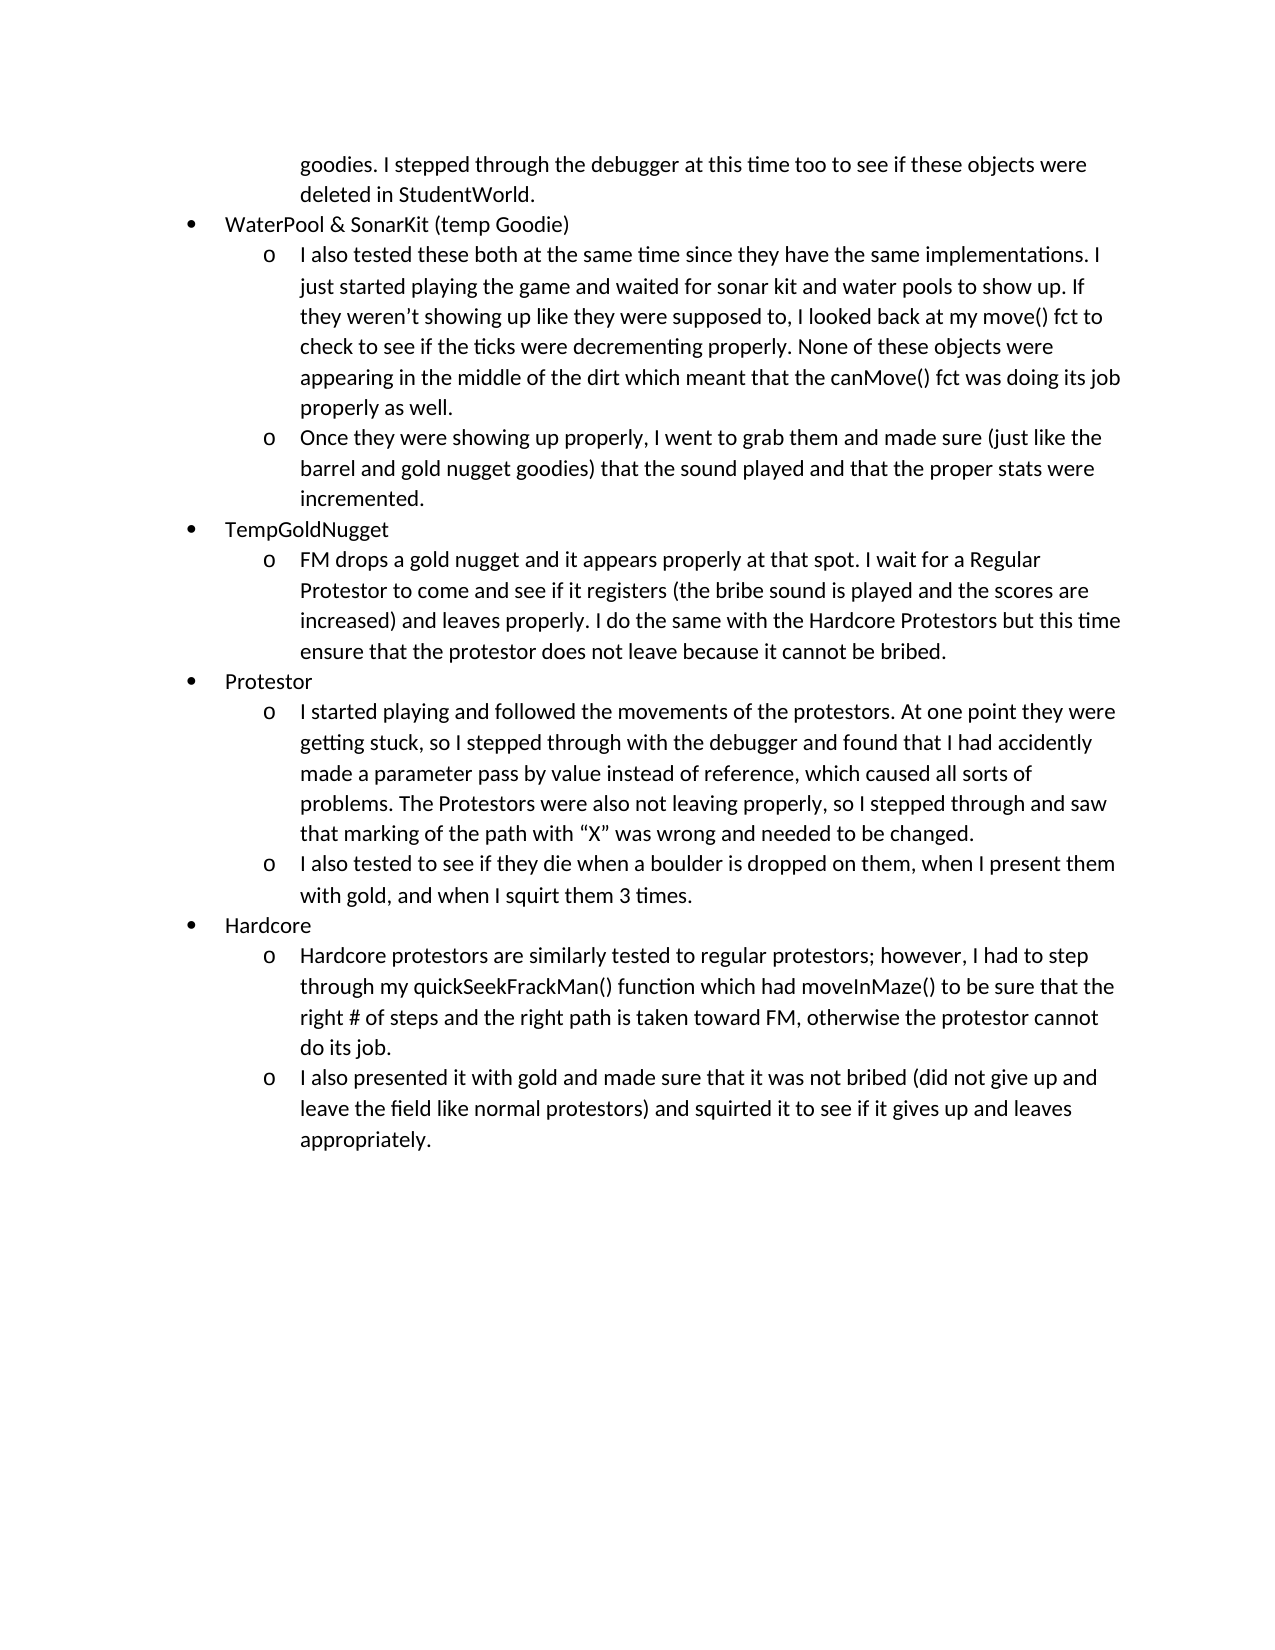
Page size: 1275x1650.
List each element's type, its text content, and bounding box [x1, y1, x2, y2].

list I started playing and followed the movements of the protestors. At one point they were getting stuck, so I stepped through with the debugger and found that I had accidently made a parameter pass by value instead of reference, which caused all sorts of problems. The Protestors were also not leaving properly, so I stepped through and saw that marking of the path with “X” was wrong and needed to be changed. [262, 697, 1125, 847]
list TempGoldNugget [187, 515, 1125, 543]
list Protestor [187, 667, 1125, 695]
list FM drops a gold nugget and it appears properly at that spot. I wait for a Regular Protestor to come and see if it registers (the bribe sound is played and the scores are increased) and leaves properly. I do the same with the Hardcore Protestors but this time ensure that the protestor does not leave because it cannot be bribed. [262, 545, 1125, 665]
list I also tested these both at the same time since they have the same implementations. I just started playing the game and waited for sonar kit and water pools to show up. If they weren’t showing up like they were supposed to, I looked back at my move() fct to check to see if the ticks were decrementing properly. None of these objects were appearing in the middle of the dirt which meant that the canMove() fct was doing its job properly as well. [262, 241, 1125, 421]
list I also tested to see if they die when a boulder is dropped on them, when I present them with gold, and when I squirt them 3 times. [262, 849, 1125, 909]
list Once they were showing up properly, I went to grab them and made sure (just like the barrel and gold nugget goodies) that the sound played and that the proper stats were incremented. [262, 423, 1125, 513]
list WaterPool & SonarKit (temp Goodie) [187, 210, 1125, 238]
list Hardcore [187, 911, 1125, 939]
list Hardcore protestors are similarly tested to regular protestors; however, I had to step through my quickSeekFrackMan() function which had moveInMaze() to be sure that the right # of steps and the right path is taken toward FM, otherwise the protestor cannot do its job. [262, 941, 1125, 1061]
list I also presented it with gold and made sure that it was not bribed (did not give up and leave the field like normal protestors) and squirted it to see if it gives up and leaves appropriately. [262, 1063, 1125, 1153]
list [262, 150, 1125, 208]
